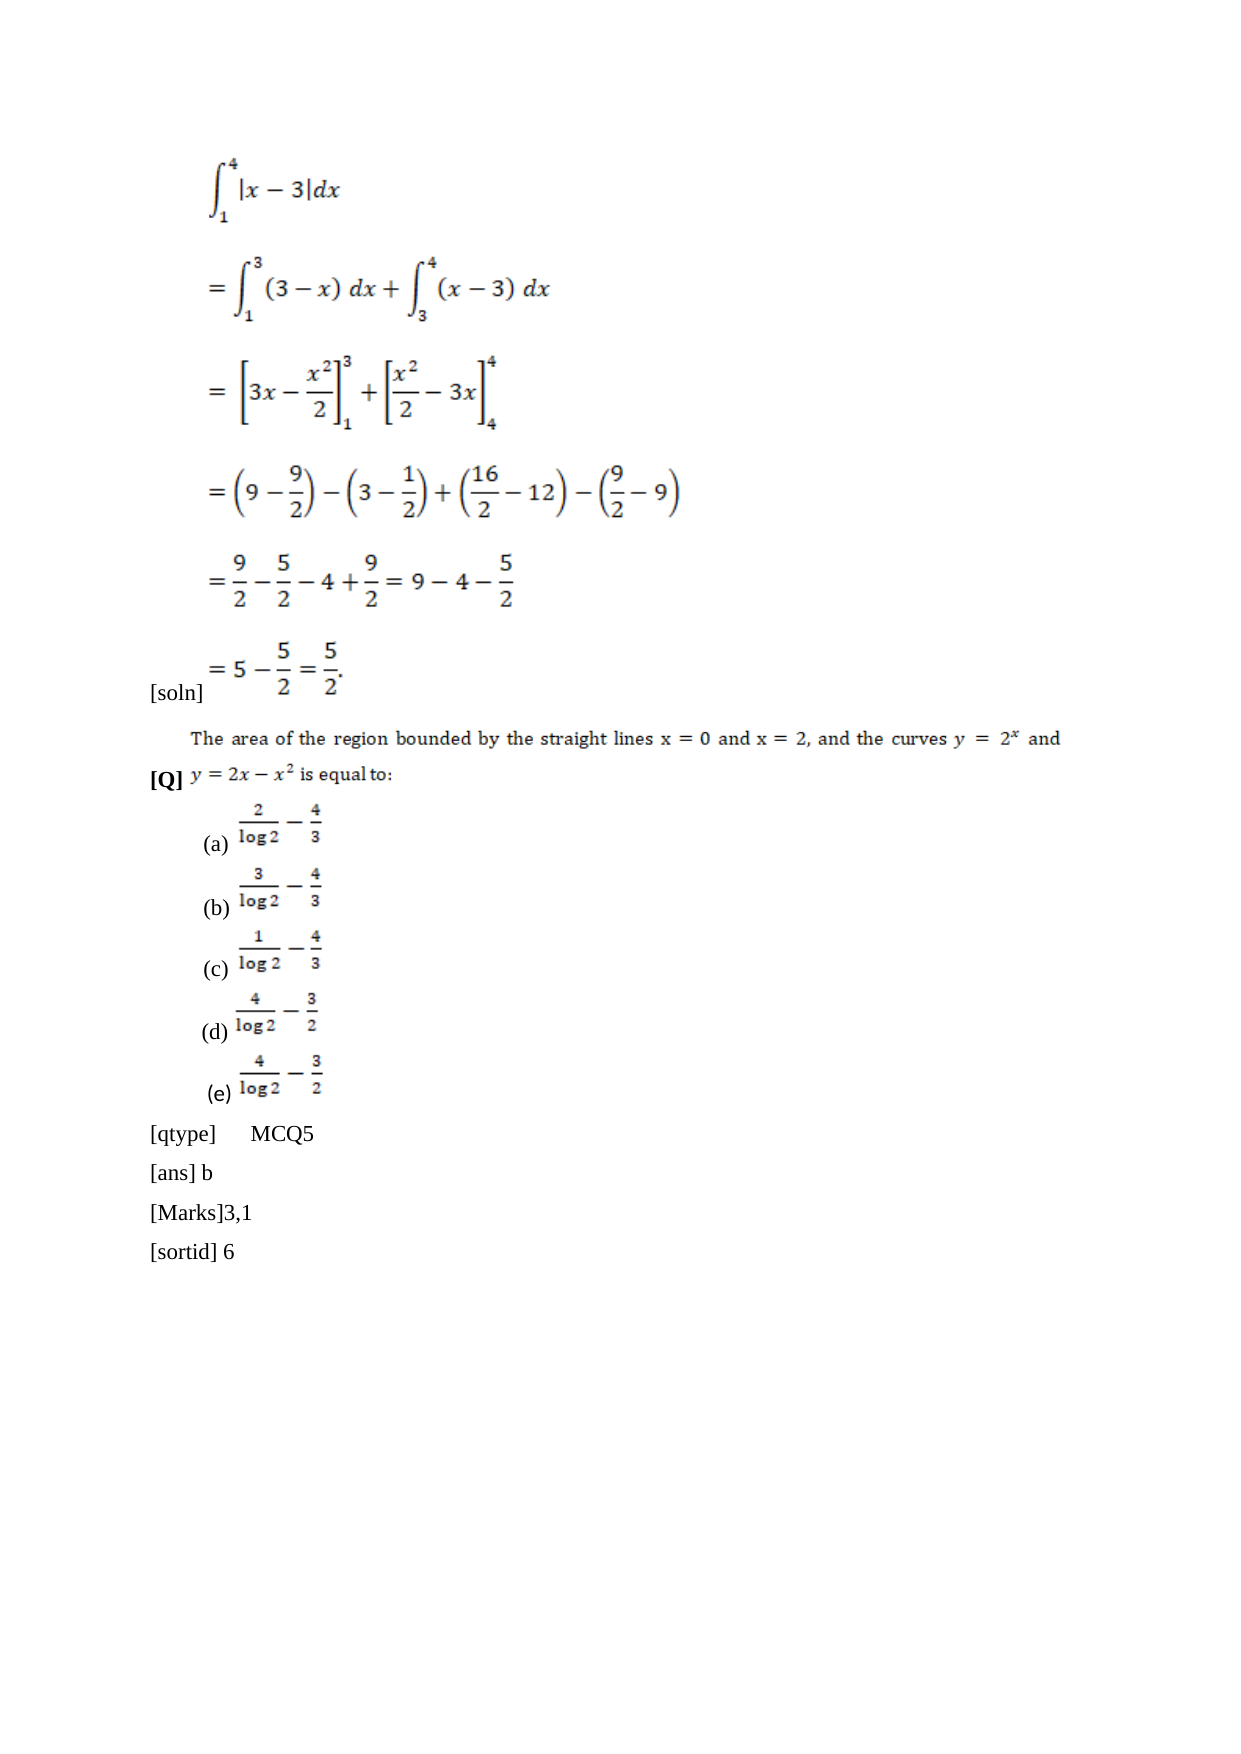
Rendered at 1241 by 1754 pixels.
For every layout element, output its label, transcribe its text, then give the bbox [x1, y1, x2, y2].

picture [235, 862, 328, 916]
picture [208, 150, 692, 701]
text (c) [150, 927, 1090, 982]
text (d) [150, 987, 1090, 1044]
picture [237, 1050, 331, 1102]
text [Marks]3,1 [150, 1192, 1090, 1225]
text [ans] b [150, 1152, 1090, 1186]
picture [188, 722, 1067, 788]
text (a) [150, 798, 1090, 857]
text [qtype] MCQ5 [150, 1113, 1090, 1147]
text (e) [150, 1050, 1090, 1107]
text (b) [150, 862, 1090, 921]
picture [233, 926, 329, 977]
picture [233, 798, 333, 852]
text [sortid] 6 [150, 1231, 1090, 1264]
picture [233, 987, 326, 1039]
